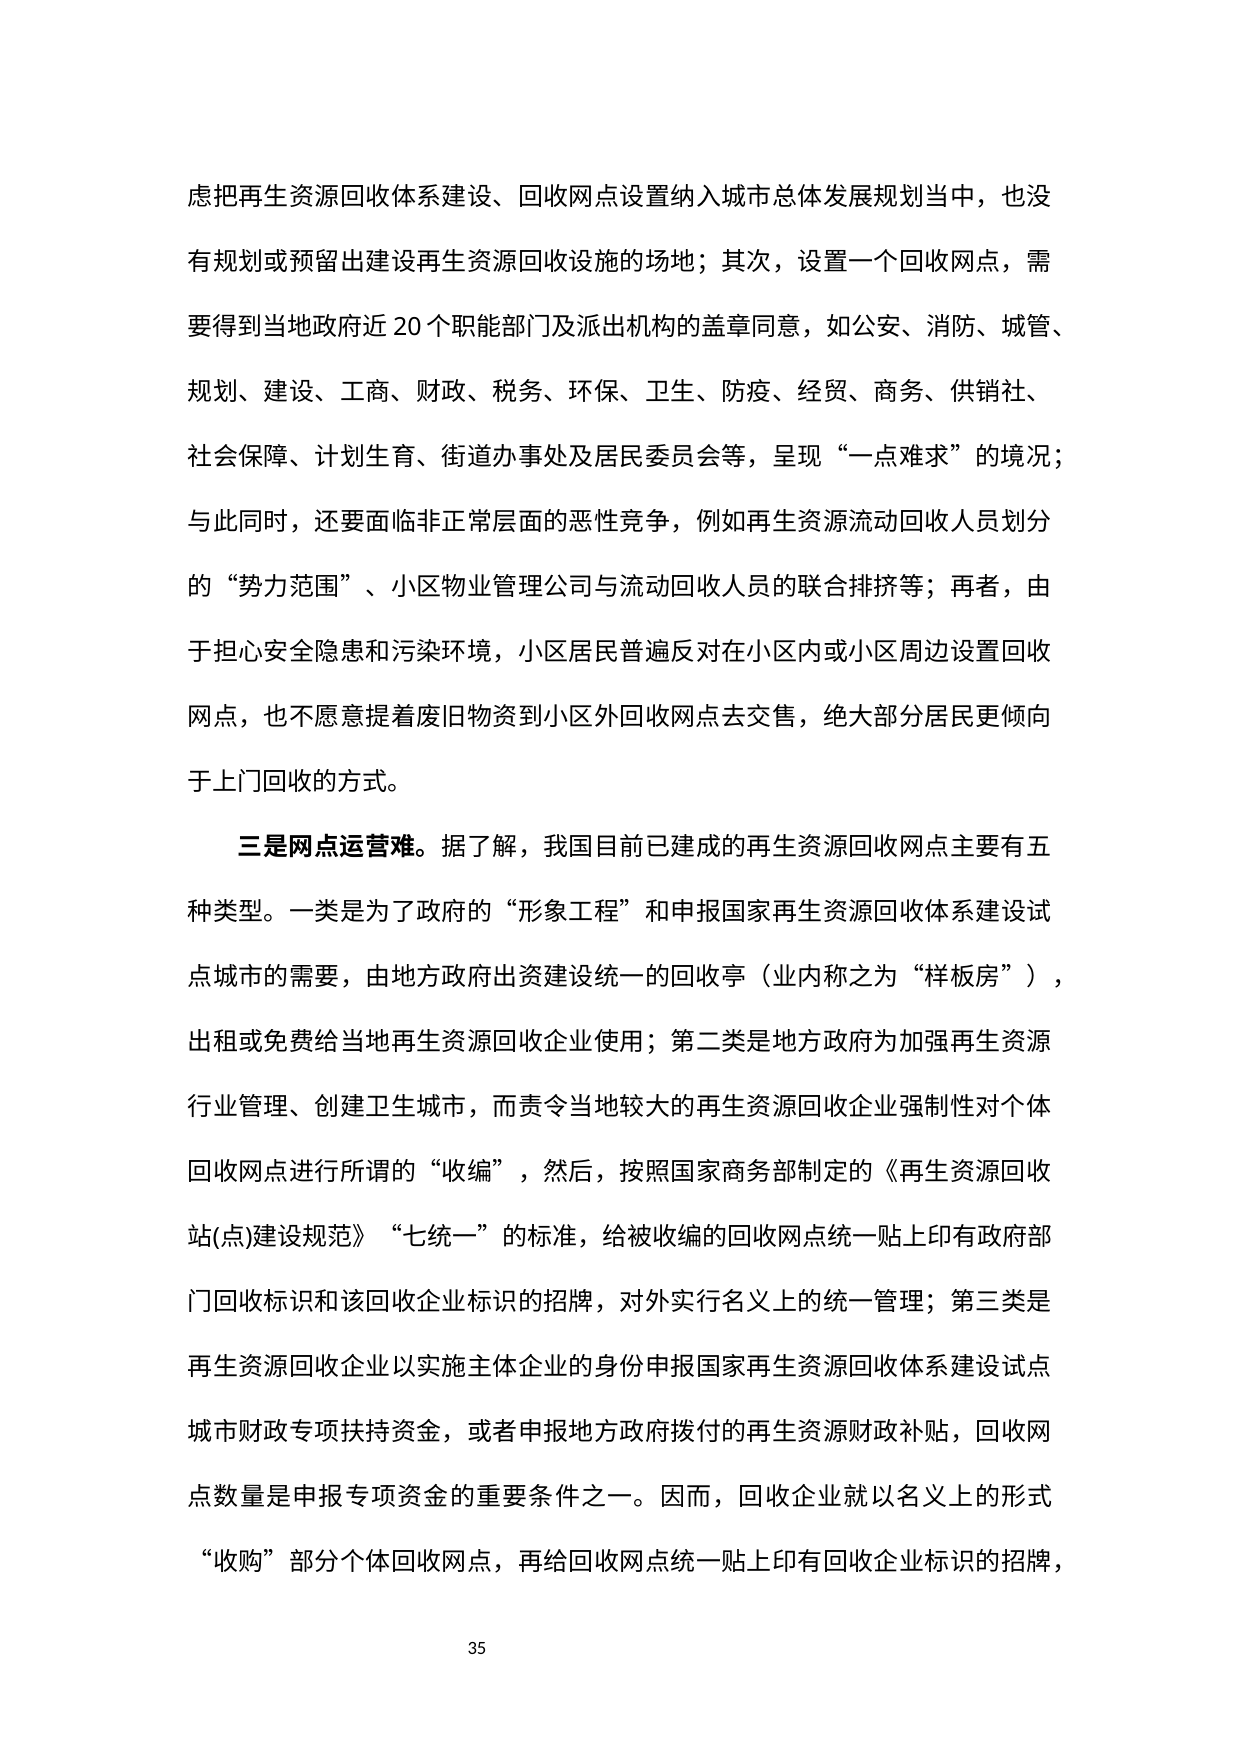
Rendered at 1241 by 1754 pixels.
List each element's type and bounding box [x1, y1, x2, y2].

text [187, 162, 1053, 812]
text [187, 812, 1053, 1592]
